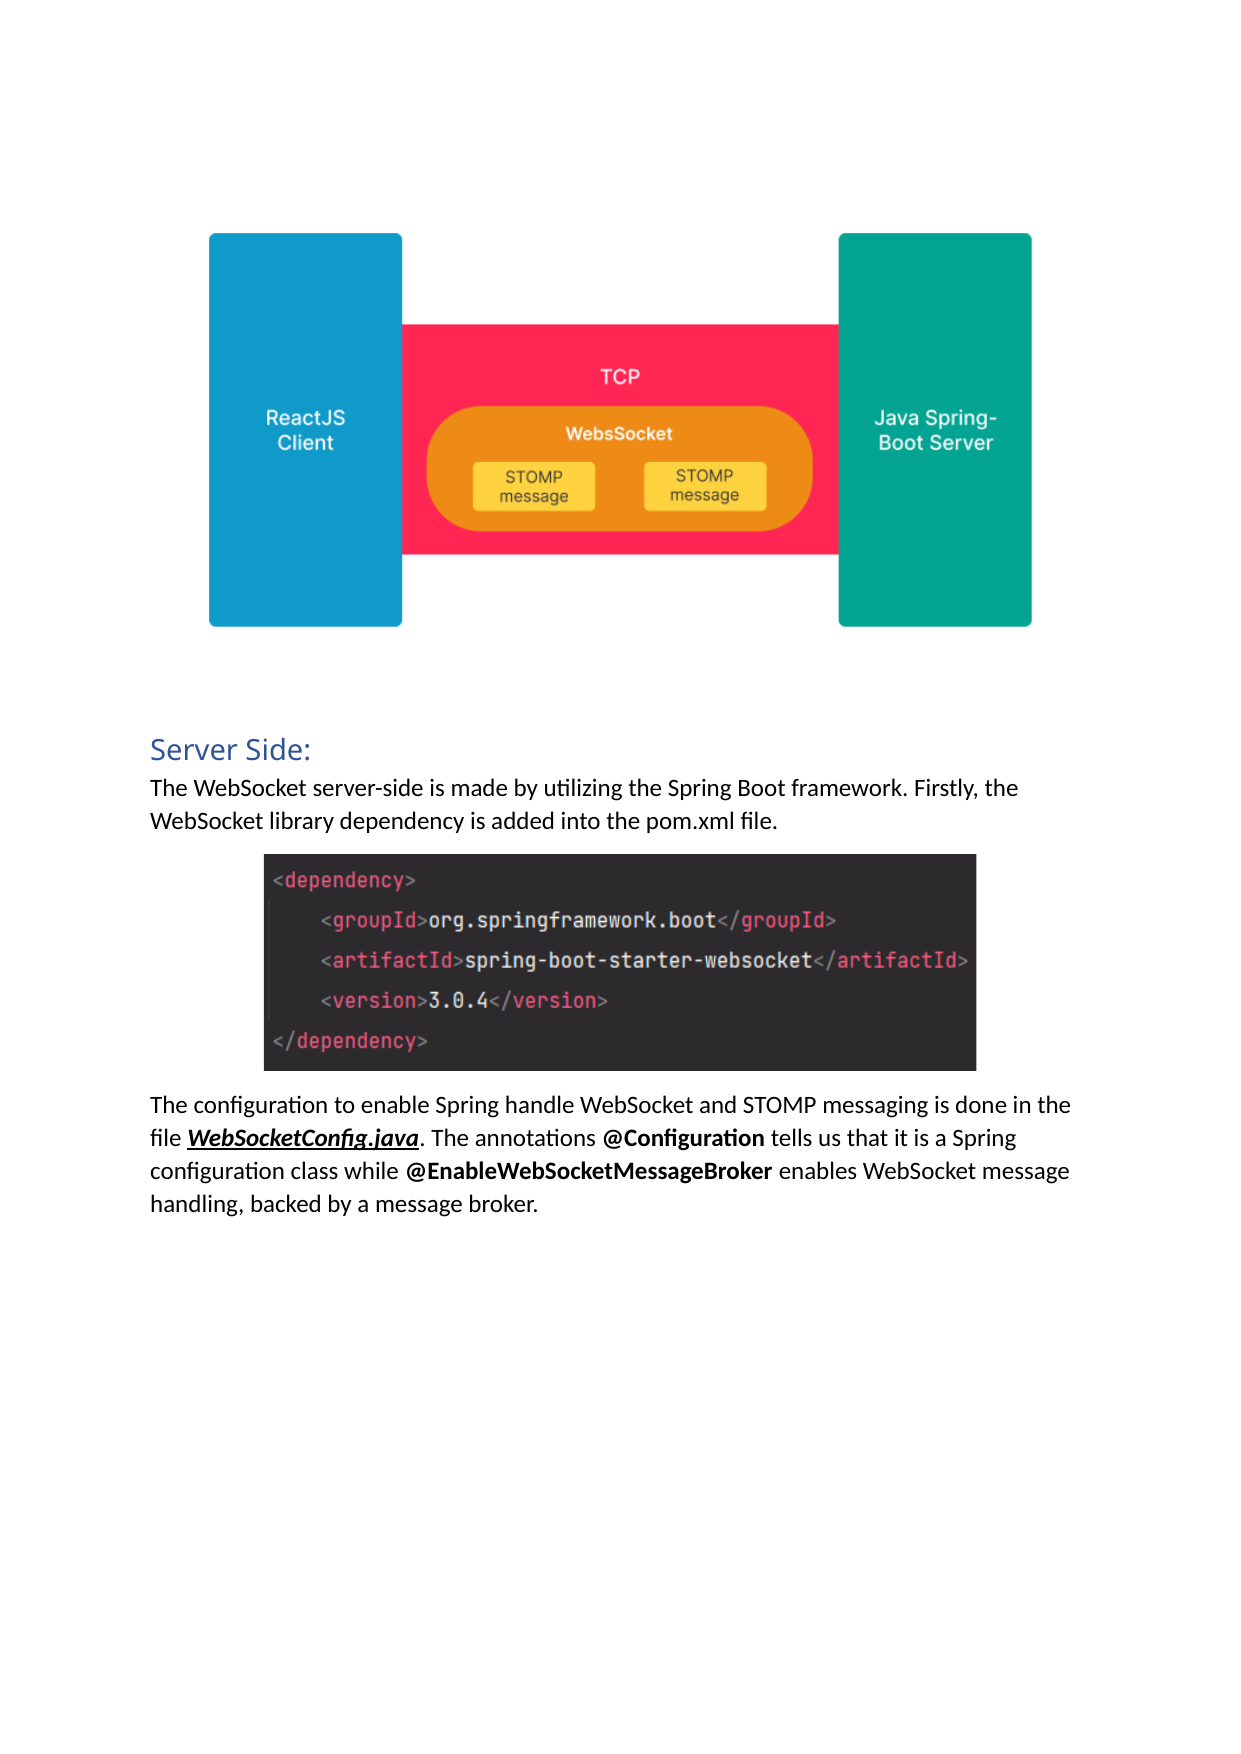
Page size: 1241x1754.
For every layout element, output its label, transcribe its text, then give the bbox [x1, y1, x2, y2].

picture [150, 150, 1091, 711]
text The WebSocket server-side is made by utilizing the Spring Boot framework. Firstly, the WebSocket library dependency is added into the pom.xml file. [150, 772, 1090, 836]
subtitle Server Side: [150, 729, 1090, 769]
text The configuration to enable Spring handle WebSocket and STOMP messaging is done in the file WebSocketConfig.java. The annotations @Configuration tells us that it is a Spring configuration class while @EnableWebSocketMessageBroker enables WebSocket message handling, backed by a message broker. [150, 1089, 1090, 1218]
picture [263, 854, 977, 1071]
